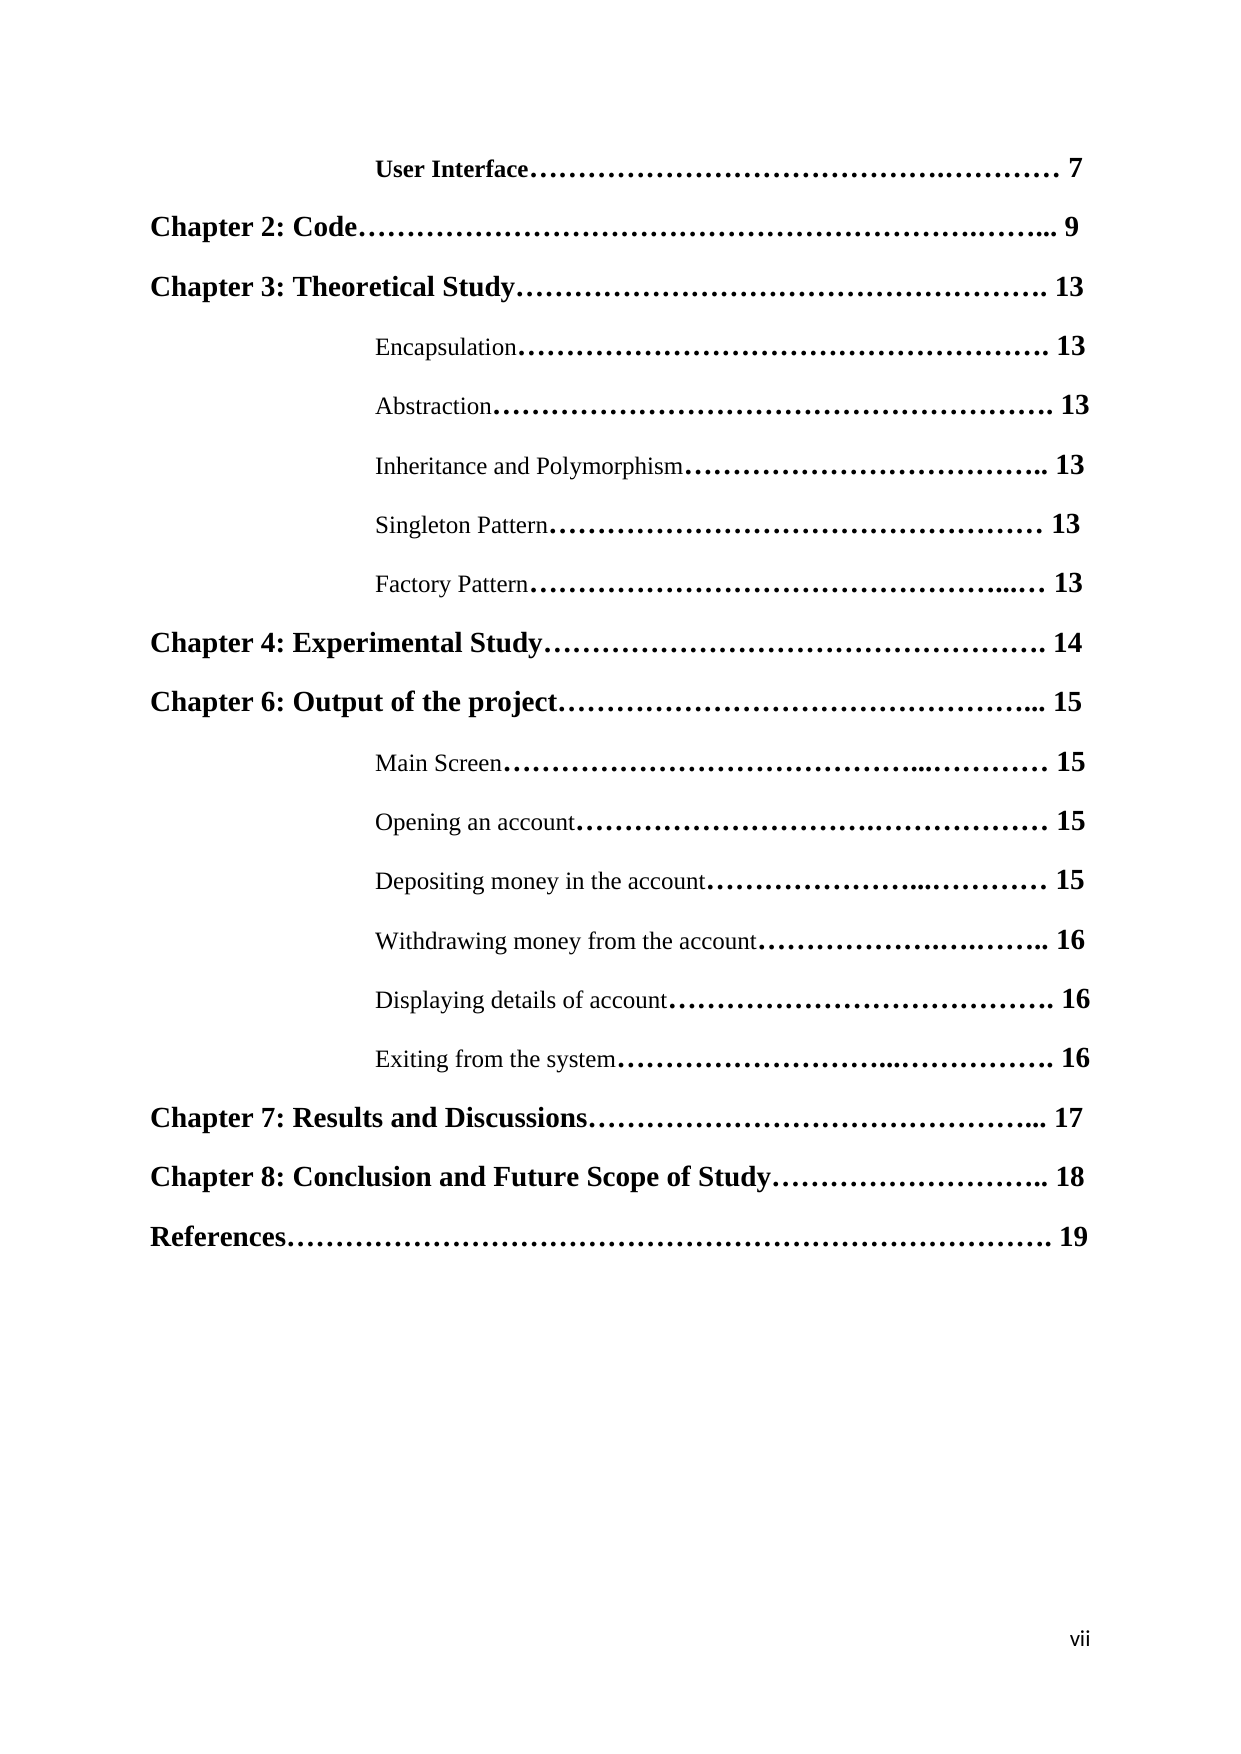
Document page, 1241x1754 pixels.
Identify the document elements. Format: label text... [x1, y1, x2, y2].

text Exiting from the system………………………...……………. 16 [150, 1041, 1090, 1074]
text Depositing money in the account…………………...………… 15 [150, 862, 1090, 896]
text Withdrawing money from the account……………….….…….. 16 [150, 922, 1090, 955]
text Chapter 4: Experimental Study……………………………………………. 14 [150, 625, 1090, 658]
text Main Screen……………………………………...………… 15 [150, 744, 1090, 777]
text Chapter 8: Conclusion and Future Scope of Study……………………….. 18 [150, 1159, 1090, 1193]
text Abstraction…………………………………………………. 13 [150, 387, 1090, 421]
text Displaying details of account…………………………………. 16 [150, 981, 1090, 1015]
text User Interface…………………………………….………… 7 [150, 150, 1090, 183]
text Chapter 2: Code……………………………………………………….……... 9 [150, 209, 1090, 243]
text Factory Pattern…………………………………………...… 13 [150, 566, 1090, 599]
text Singleton Pattern…………………………………………… 13 [150, 506, 1090, 540]
text Inheritance and Polymorphism……………………………….. 13 [150, 447, 1090, 480]
text Chapter 3: Theoretical Study………………………………………………. 13 [150, 269, 1090, 302]
text Chapter 6: Output of the project…………………………………………... 15 [150, 684, 1090, 718]
text Opening an account………………………….……………… 15 [150, 803, 1090, 837]
text Chapter 7: Results and Discussions………………………………………... 17 [150, 1100, 1090, 1133]
text References……………………………………………………………………. 19 [150, 1219, 1090, 1252]
text Encapsulation………………………………………………. 13 [150, 328, 1090, 362]
